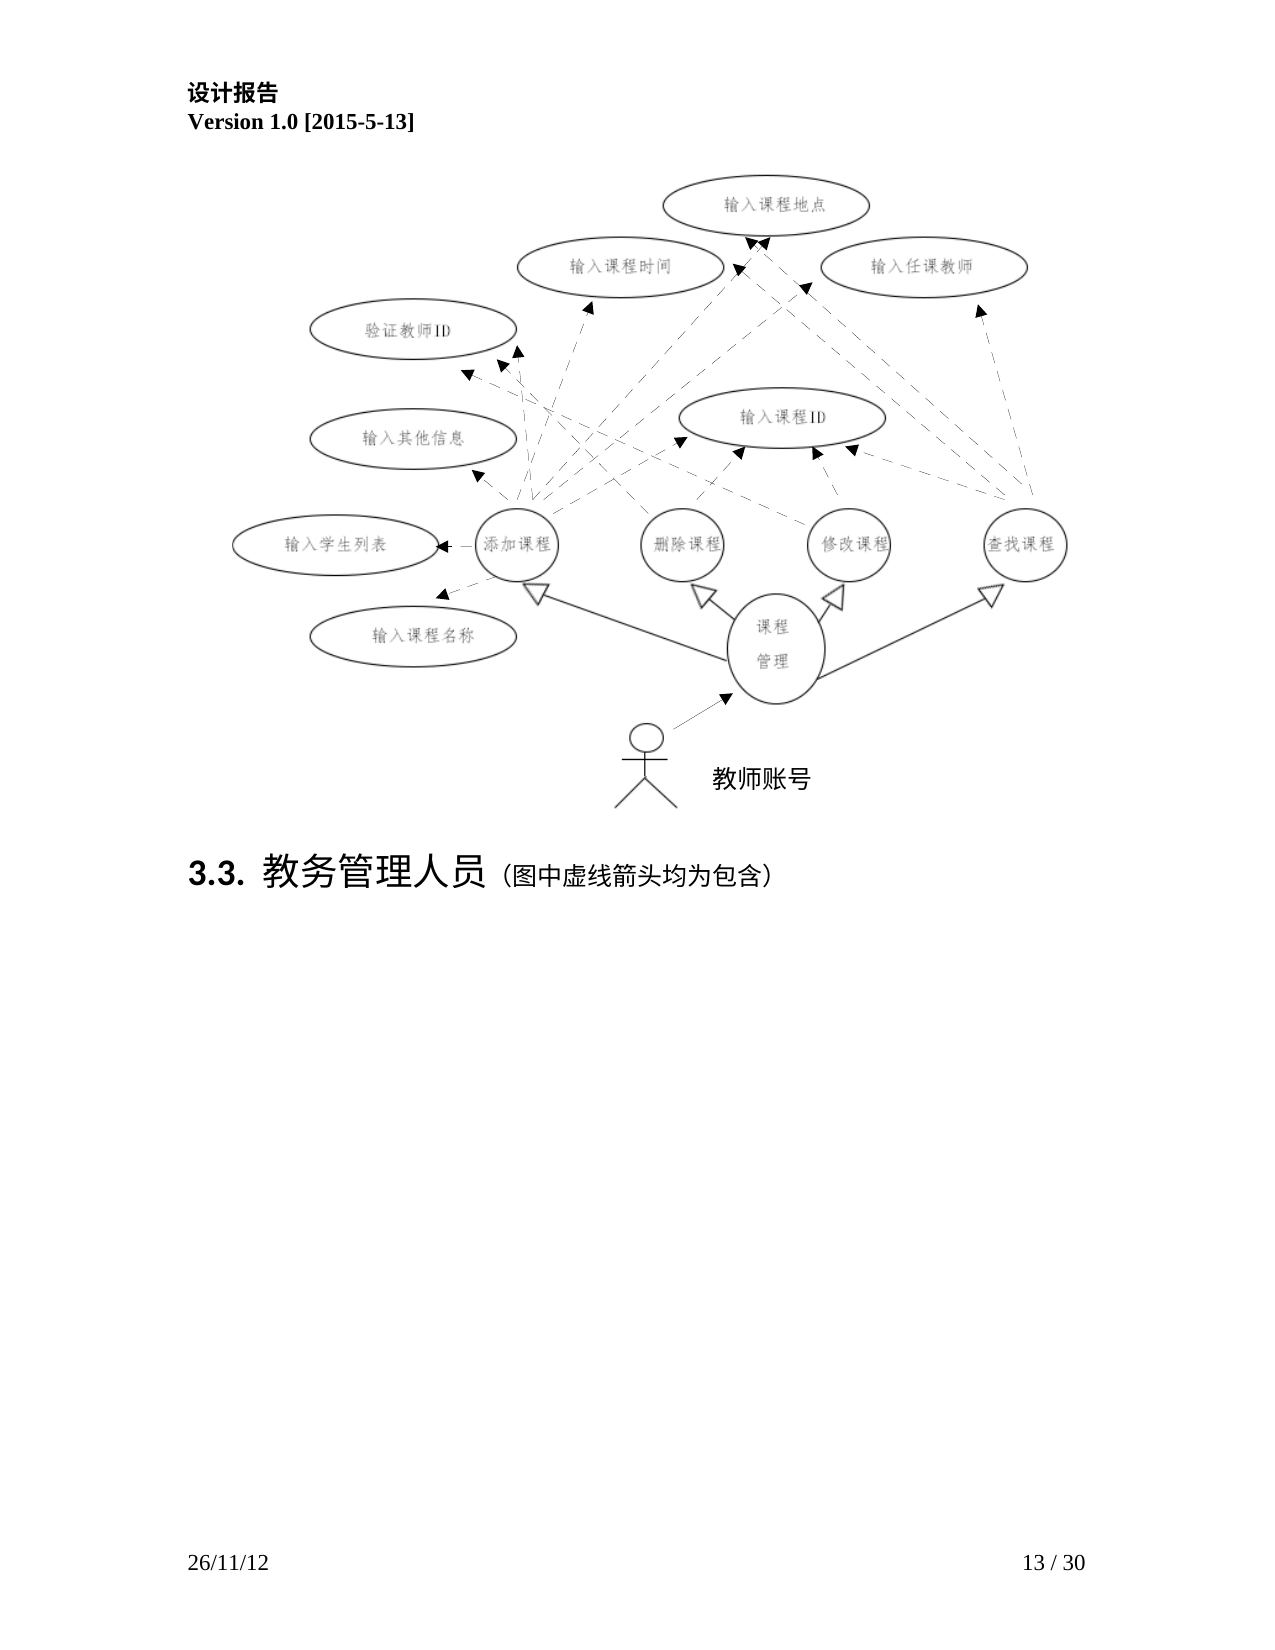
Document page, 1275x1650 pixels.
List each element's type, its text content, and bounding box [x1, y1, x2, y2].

picture [232, 150, 1133, 817]
list 教务管理人员（图中虚线箭头均为包含） [187, 842, 1087, 896]
